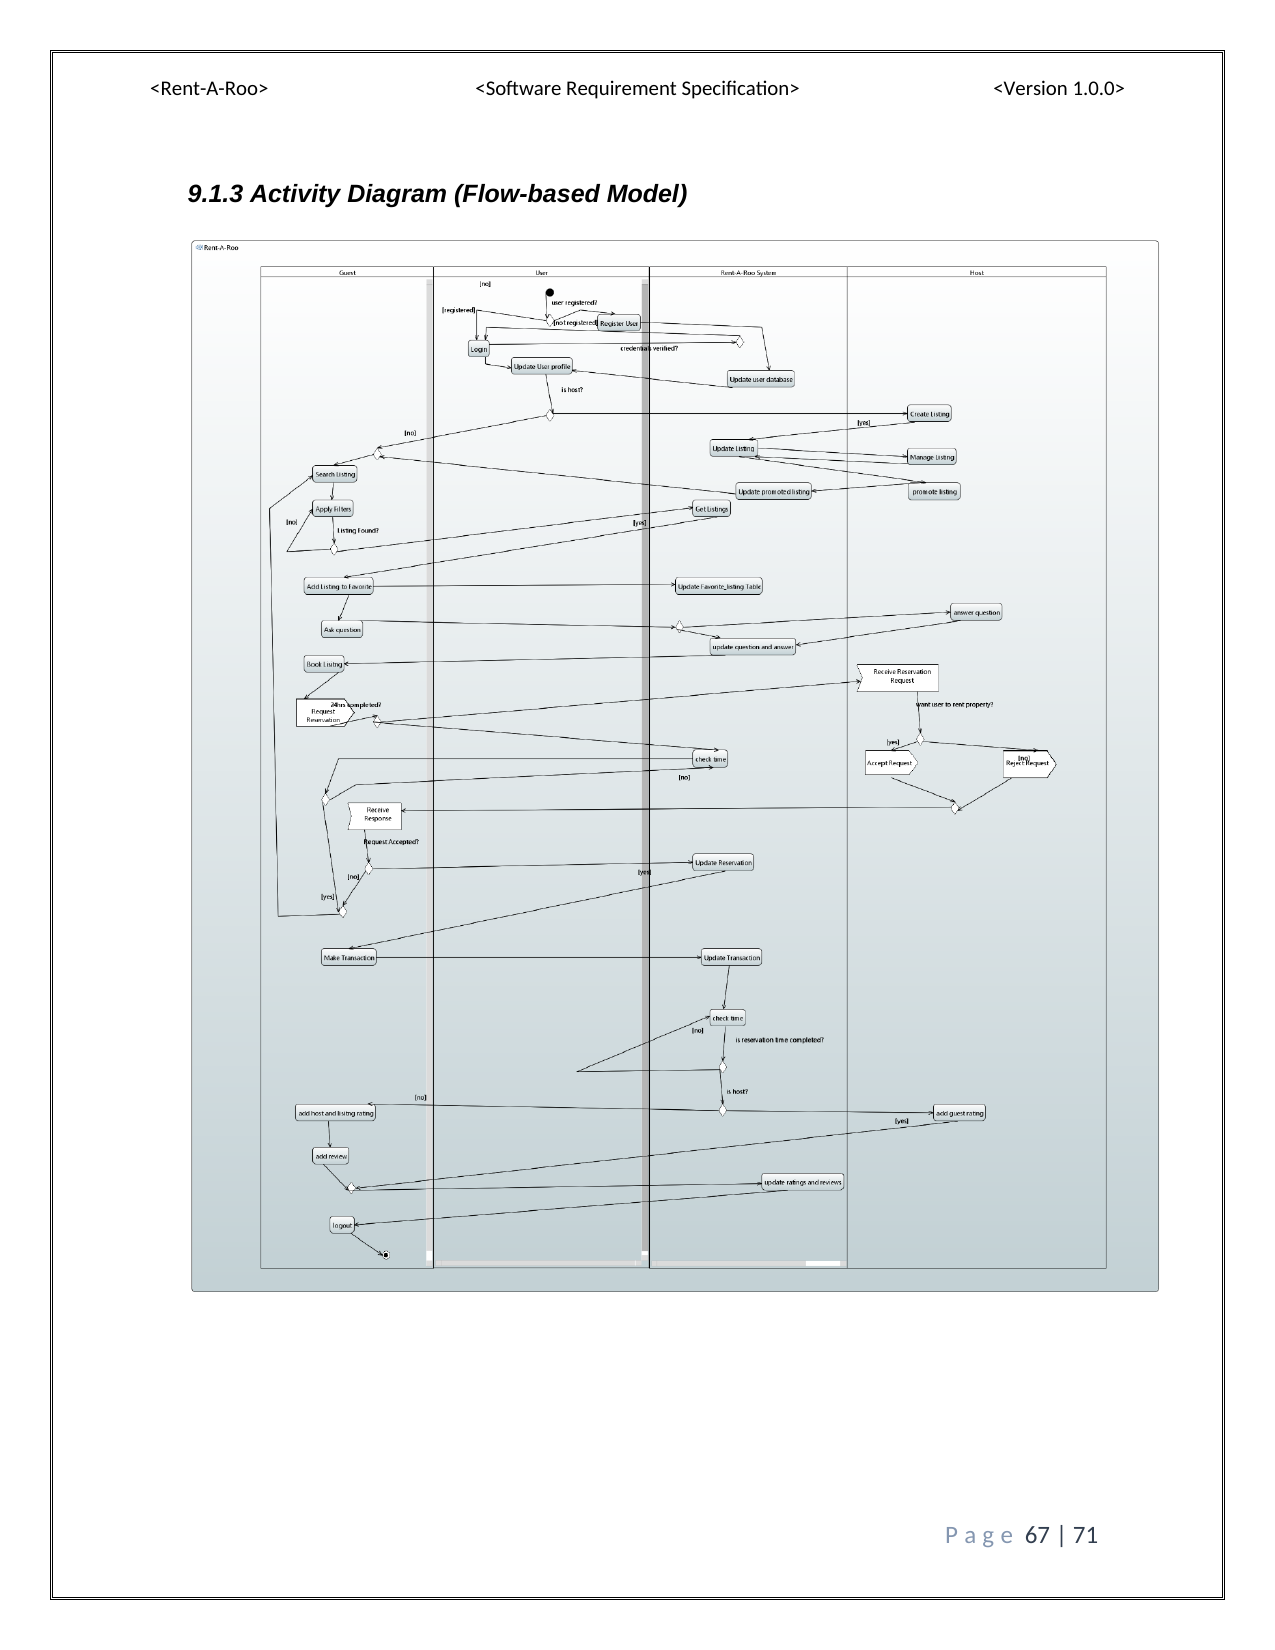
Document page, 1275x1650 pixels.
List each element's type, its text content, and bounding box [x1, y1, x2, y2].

list 9.1.3 Activity Diagram (Flow-based Model) [187, 179, 1125, 207]
picture [187, 236, 1163, 1296]
